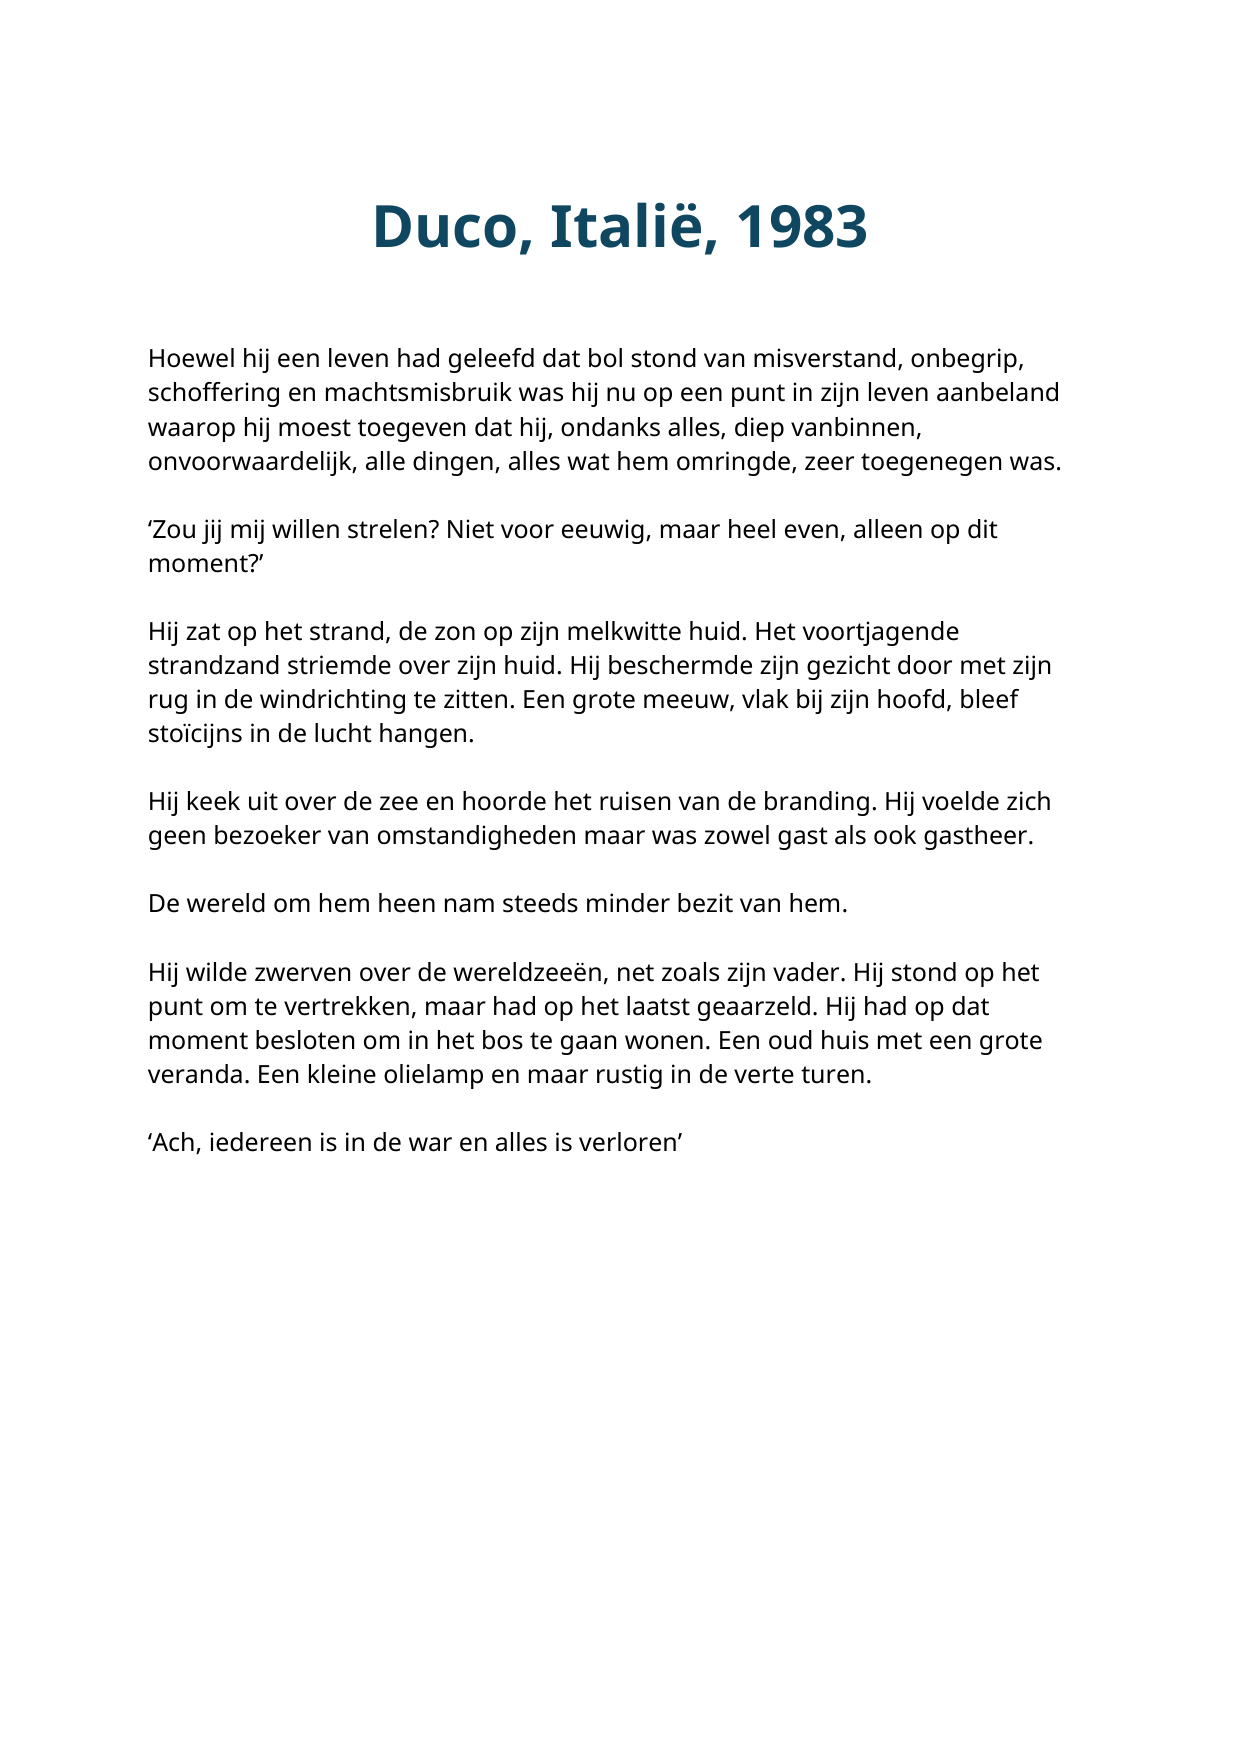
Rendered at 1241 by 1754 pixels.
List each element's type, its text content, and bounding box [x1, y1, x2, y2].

text ‘Ach, iedereen is in de war en alles is verloren’ [148, 1124, 1093, 1158]
text De wereld om hem heen nam steeds minder bezit van hem. [148, 886, 1093, 920]
text Hij zat op het strand, de zon op zijn melkwitte huid. Het voortjagende strandzand striemde over zijn huid. Hij beschermde zijn gezicht door met zijn rug in de windrichting te zitten. Een grote meeuw, vlak bij zijn hoofd, bleef stoïcijns in de lucht hangen. [148, 613, 1093, 750]
subtitle Duco, Italië, 1983 [148, 185, 1093, 264]
text ‘Zou jij mij willen strelen? Niet voor eeuwig, maar heel even, alleen op dit moment?’ [148, 477, 1093, 579]
text Hij wilde zwerven over de wereldzeeën, net zoals zijn vader. Hij stond op het punt om te vertrekken, maar had op het laatst geaarzeld. Hij had op dat moment besloten om in het bos te gaan wonen. Een oud huis met een grote veranda. Een kleine olielamp en maar rustig in de verte turen. [148, 954, 1093, 1090]
text Hoewel hij een leven had geleefd dat bol stond van misverstand, onbegrip, schoffering en machtsmisbruik was hij nu op een punt in zijn leven aanbeland waarop hij moest toegeven dat hij, ondanks alles, diep vanbinnen, onvoorwaardelijk, alle dingen, alles wat hem omringde, zeer toegenegen was. [148, 341, 1093, 477]
text Hij keek uit over de zee en hoorde het ruisen van de branding. Hij voelde zich geen bezoeker van omstandigheden maar was zowel gast als ook gastheer. [148, 784, 1093, 852]
